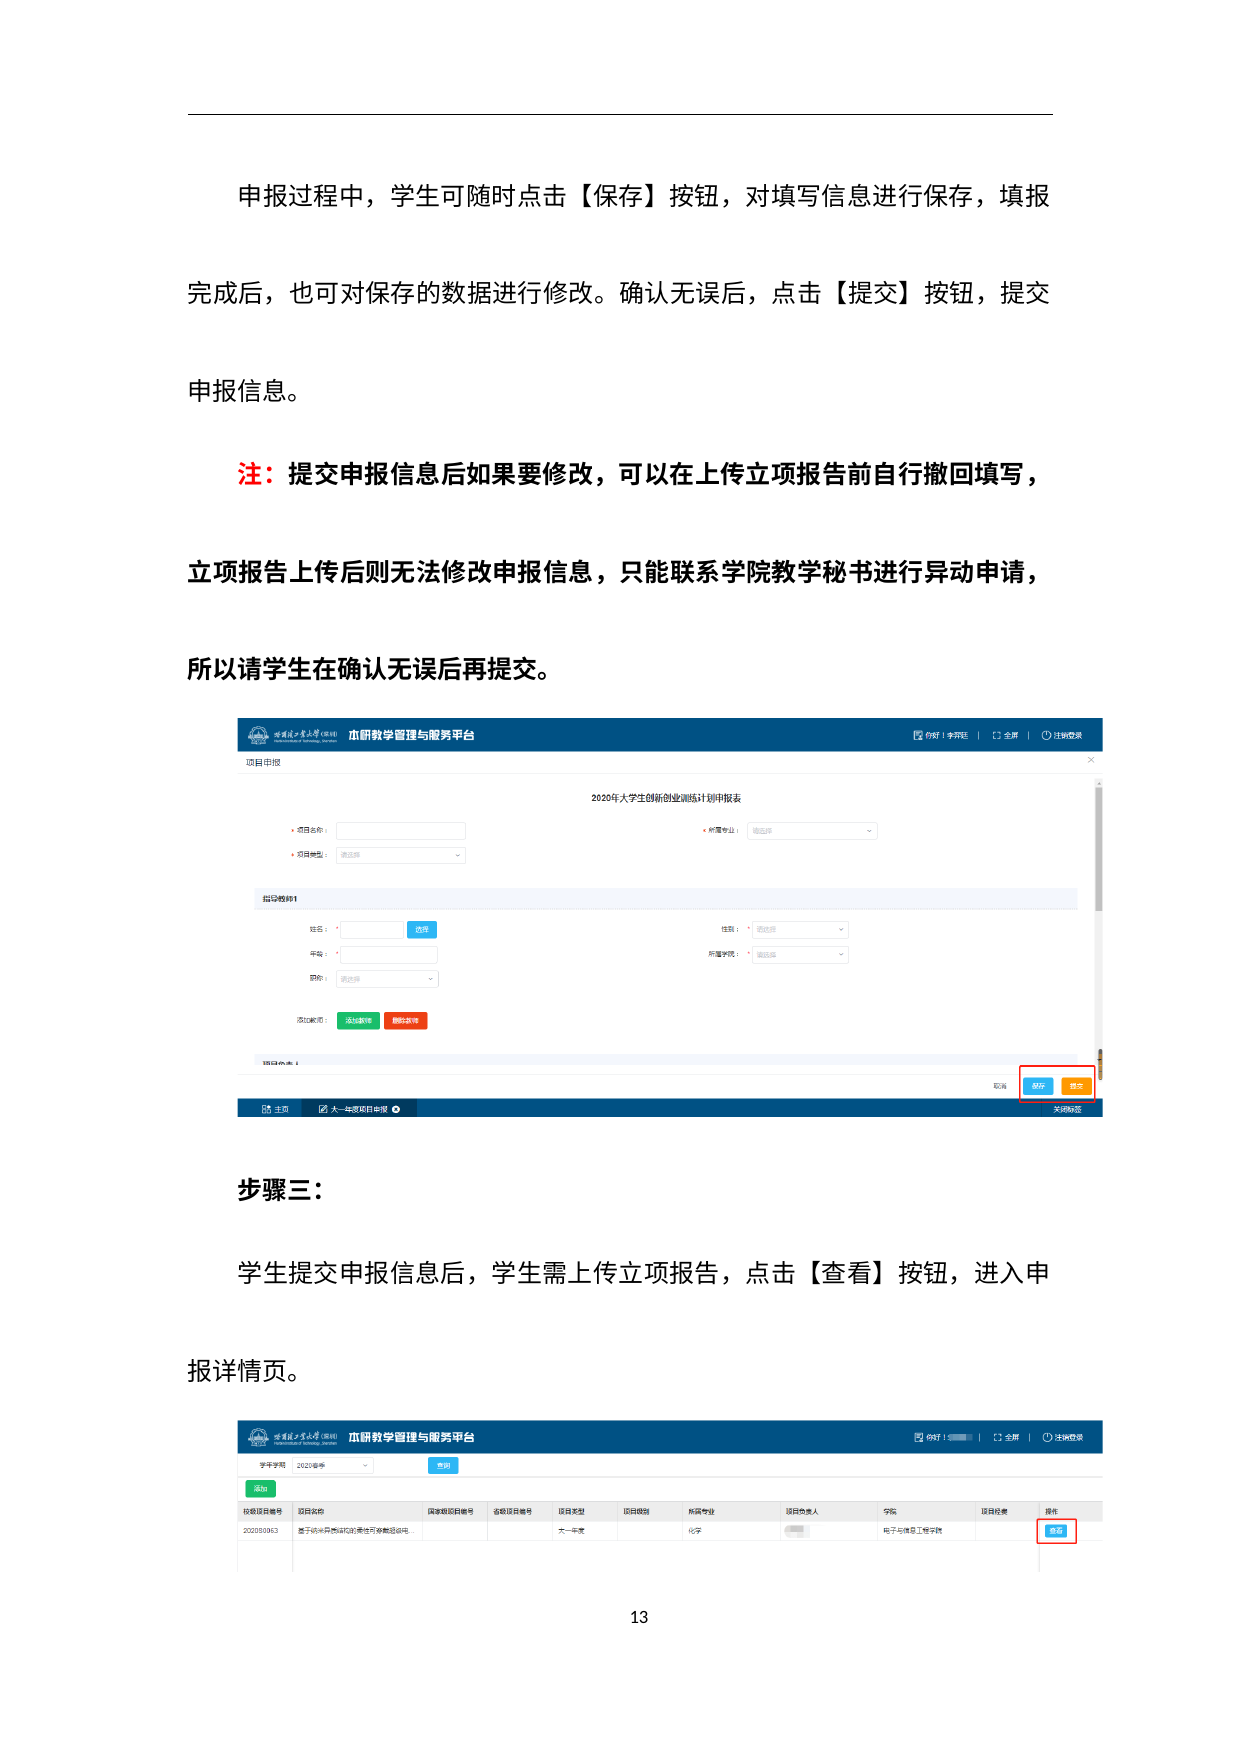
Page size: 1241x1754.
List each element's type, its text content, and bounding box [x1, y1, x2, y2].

picture [237, 1419, 1103, 1572]
text 注：提交申报信息后如果要修改，可以在上传立项报告前自行撤回填写，立项报告上传后则无法修改申报信息，只能联系学院教学秘书进行异动申请，所以请学生在确认无误后再提交。 [187, 440, 1053, 700]
text 学生提交申报信息后，学生需上传立项报告，点击【查看】按钮，进入申报详情页。 [187, 1239, 1053, 1402]
picture [237, 718, 1103, 1117]
text 申报过程中，学生可随时点击【保存】按钮，对填写信息进行保存，填报完成后，也可对保存的数据进行修改。确认无误后，点击【提交】按钮，提交申报信息。 [187, 162, 1053, 422]
text 步骤三： [187, 1156, 1053, 1221]
